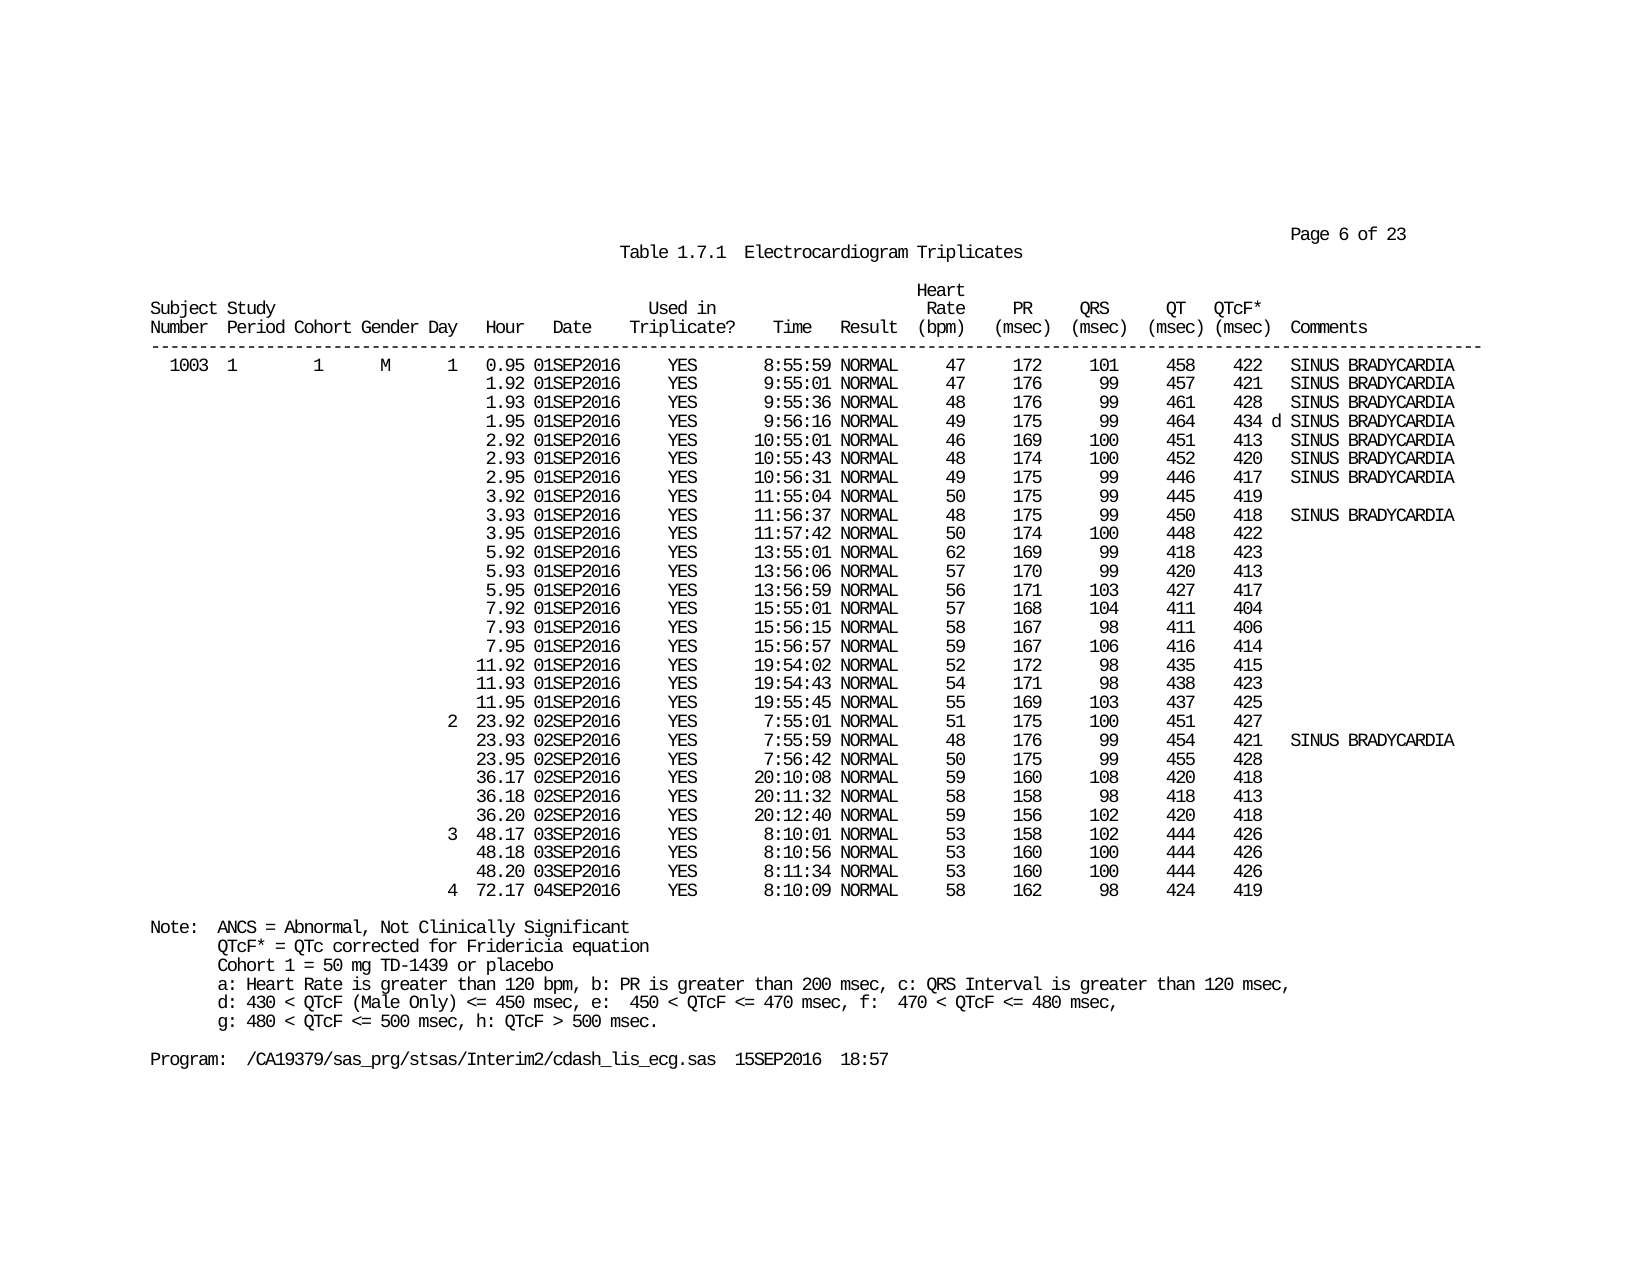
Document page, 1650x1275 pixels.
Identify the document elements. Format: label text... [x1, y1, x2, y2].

text 2.93 01SEP2016 YES 10:55:43 NORMAL 48 174 100 452 420 SINUS BRADYCARDIA [150, 450, 1500, 469]
text 2.92 01SEP2016 YES 10:55:01 NORMAL 46 169 100 451 413 SINUS BRADYCARDIA [150, 431, 1500, 450]
text 11.95 01SEP2016 YES 19:55:45 NORMAL 55 169 103 437 425 [150, 694, 1500, 712]
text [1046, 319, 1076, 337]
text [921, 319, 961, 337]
text 1.93 01SEP2016 YES 9:55:36 NORMAL 48 176 99 461 428 SINUS BRADYCARDIA [150, 394, 1500, 412]
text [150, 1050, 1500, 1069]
text 36.18 02SEP2016 YES 20:11:32 NORMAL 58 158 98 418 413 [150, 787, 1500, 806]
text 11.92 01SEP2016 YES 19:54:02 NORMAL 52 172 98 435 415 [150, 656, 1500, 675]
text Subject Study Used in Rate PR QRS QT QTcF* [150, 300, 1500, 319]
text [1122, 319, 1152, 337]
text 36.17 02SEP2016 YES 20:10:08 NORMAL 59 160 108 420 418 [150, 769, 1500, 787]
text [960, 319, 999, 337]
text 5.93 01SEP2016 YES 13:56:06 NORMAL 57 170 99 420 413 [150, 562, 1500, 581]
text 36.20 02SEP2016 YES 20:12:40 NORMAL 59 156 102 420 418 [150, 806, 1500, 825]
text 7.92 01SEP2016 YES 15:55:01 NORMAL 57 168 104 411 404 [150, 600, 1500, 619]
text 23.95 02SEP2016 YES 7:56:42 NORMAL 50 175 99 455 428 [150, 750, 1500, 769]
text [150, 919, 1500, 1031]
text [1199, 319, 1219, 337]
text Page 6 of 23 [150, 225, 1500, 244]
text 3.95 01SEP2016 YES 11:57:42 NORMAL 50 174 100 448 422 [150, 525, 1500, 544]
text Table 1.7.1 Electrocardiogram Triplicates [150, 244, 1500, 262]
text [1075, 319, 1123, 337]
text 23.93 02SEP2016 YES 7:55:59 NORMAL 48 176 99 454 421 SINUS BRADYCARDIA [150, 731, 1500, 750]
text 3 48.17 03SEP2016 YES 8:10:01 NORMAL 53 158 102 444 426 [150, 825, 1500, 844]
text 2.95 01SEP2016 YES 10:56:31 NORMAL 49 175 99 446 417 SINUS BRADYCARDIA [150, 469, 1500, 487]
text 7.93 01SEP2016 YES 15:56:15 NORMAL 58 167 98 411 406 [150, 619, 1500, 637]
text 1.95 01SEP2016 YES 9:56:16 NORMAL 49 175 99 464 434 d SINUS BRADYCARDIA [150, 412, 1500, 431]
text 5.92 01SEP2016 YES 13:55:01 NORMAL 62 169 99 418 423 [150, 544, 1500, 562]
text 5.95 01SEP2016 YES 13:56:59 NORMAL 56 171 103 427 417 [150, 581, 1500, 600]
text 3.92 01SEP2016 YES 11:55:04 NORMAL 50 175 99 445 419 [150, 487, 1500, 506]
text Heart [150, 281, 1500, 300]
text 2 23.92 02SEP2016 YES 7:55:01 NORMAL 51 175 100 451 427 [150, 712, 1500, 731]
text 1.92 01SEP2016 YES 9:55:01 NORMAL 47 176 99 457 421 SINUS BRADYCARDIA [150, 375, 1500, 394]
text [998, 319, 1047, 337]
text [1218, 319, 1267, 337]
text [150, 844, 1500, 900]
text ------------------------------------------------------------------------------------------------------------------------------------------- [150, 337, 1500, 356]
text 3.93 01SEP2016 YES 11:56:37 NORMAL 48 175 99 450 418 SINUS BRADYCARDIA [150, 506, 1500, 525]
text Number Period Cohort Gender Day Hour Date Triplicate? Time Result (bpm) (msec) (msec) (msec) (msec) Comments [150, 319, 922, 337]
text 7.95 01SEP2016 YES 15:56:57 NORMAL 59 167 106 416 414 [150, 637, 1500, 656]
text 1003 1 1 M 1 0.95 01SEP2016 YES 8:55:59 NORMAL 47 172 101 458 422 SINUS BRADYCARDIA [150, 356, 1500, 375]
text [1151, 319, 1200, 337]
text 11.93 01SEP2016 YES 19:54:43 NORMAL 54 171 98 438 423 [150, 675, 1500, 694]
